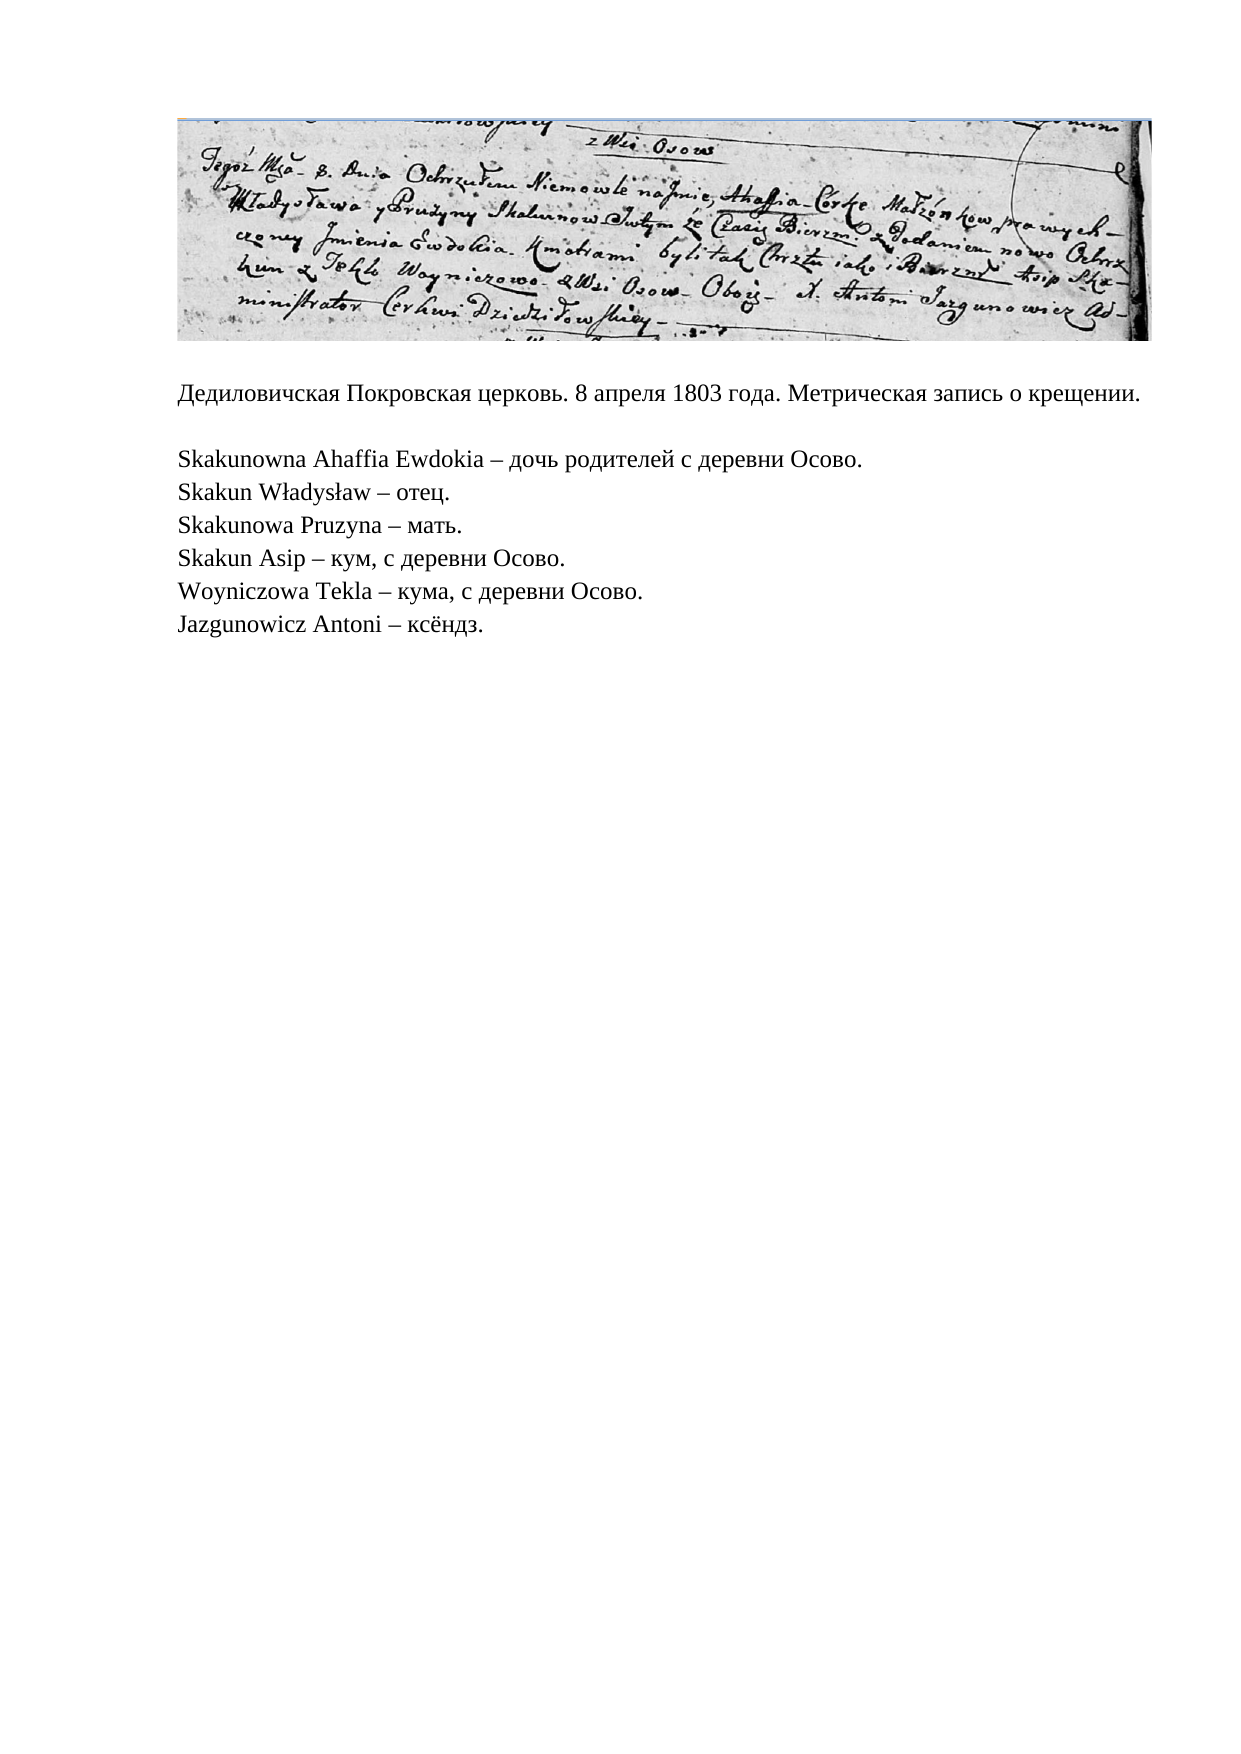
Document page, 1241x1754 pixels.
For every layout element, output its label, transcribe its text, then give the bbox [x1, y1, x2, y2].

text Skakunowa Pruzyna – мать. [177, 510, 1152, 539]
text Skakun Asip – кум, с деревни Осовo. [177, 543, 1152, 572]
text Дедиловичская Покровская церковь. 8 апреля 1803 года. Метрическая запись о крещении. [177, 378, 1152, 407]
text Skakunowna Ahaffia Ewdokia – дочь родителей с деревни Осовo. [177, 444, 1152, 473]
text Skakun Władysław – отец. [177, 477, 1152, 506]
picture [177, 118, 1152, 341]
text Woyniczowa Tekla – кума, с деревни Осовo. [177, 576, 1152, 605]
text Jazgunowicz Antoni – ксёндз. [177, 609, 1152, 638]
